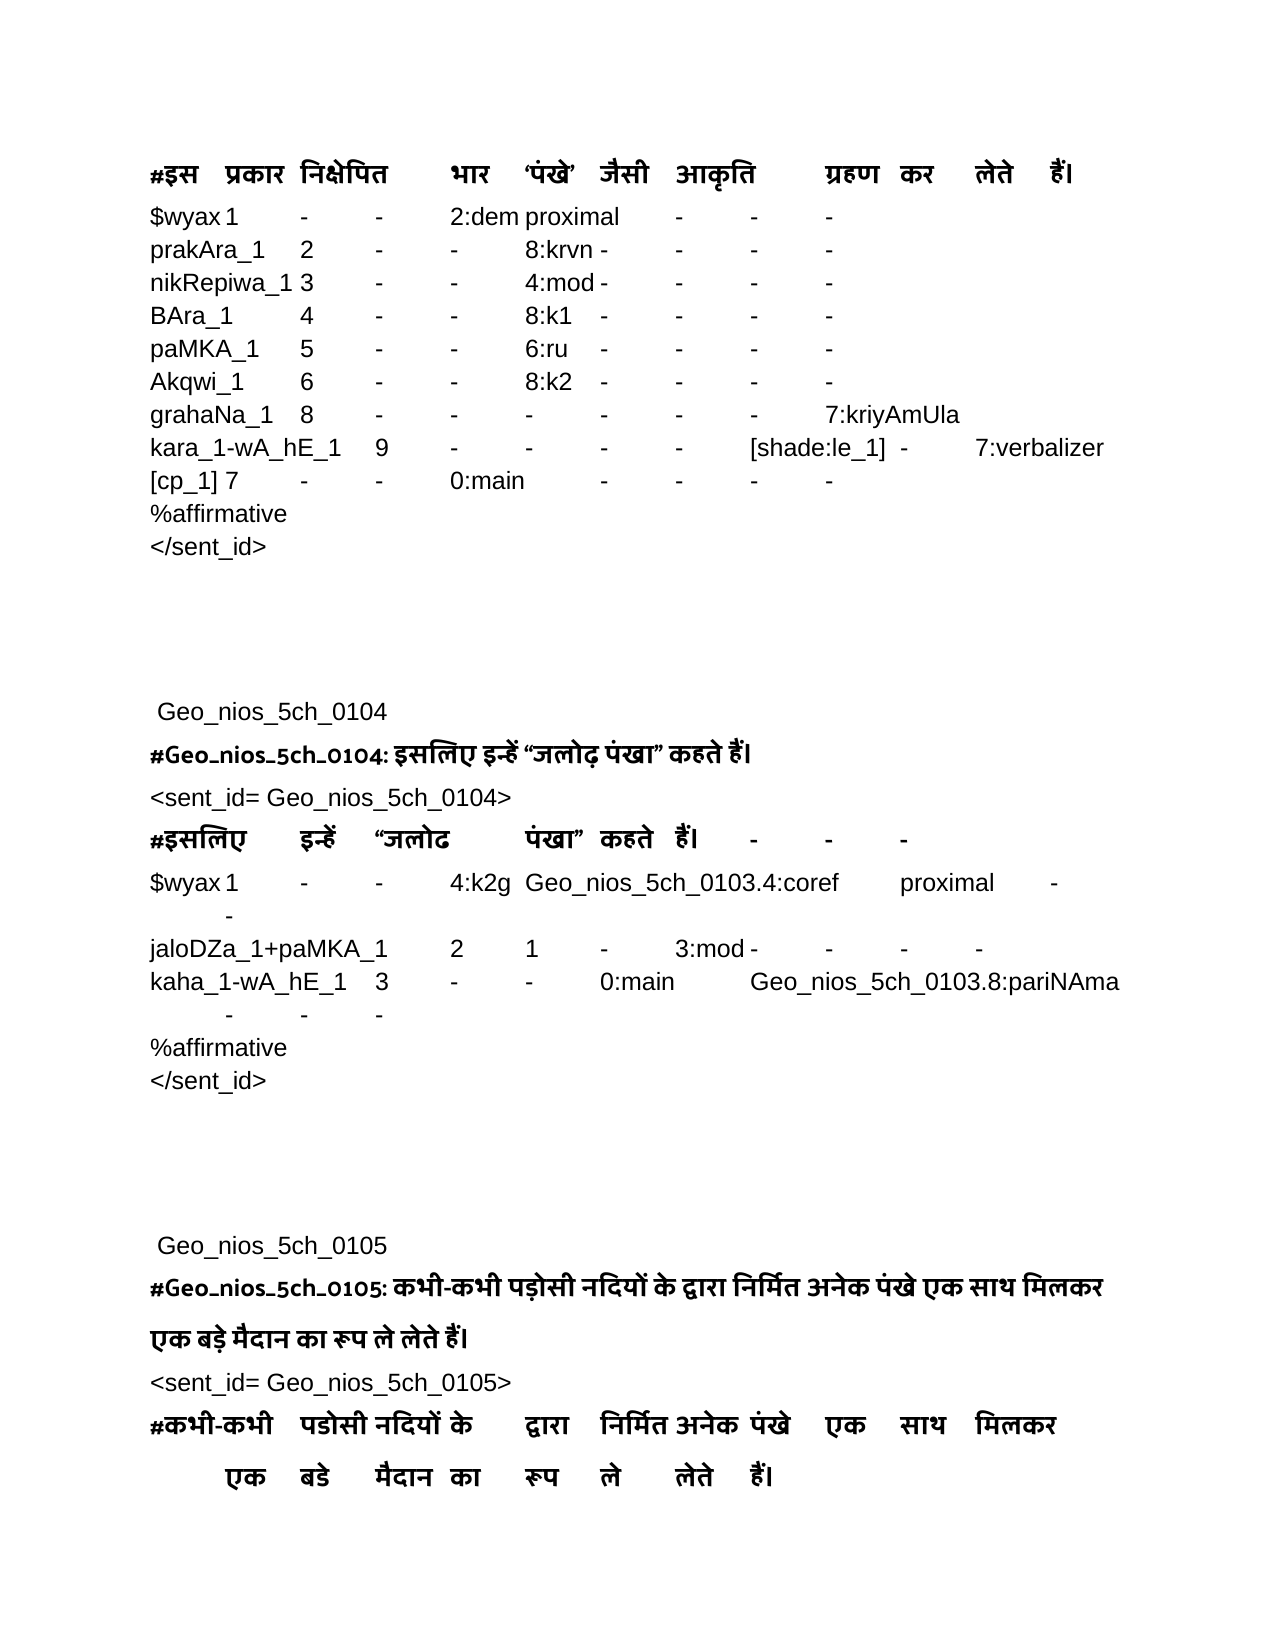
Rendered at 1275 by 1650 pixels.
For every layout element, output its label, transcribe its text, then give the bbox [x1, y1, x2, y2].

text %affirmative [150, 1033, 1125, 1061]
text [cp_1] 7 - - 0:main - - - - [150, 466, 1125, 495]
text <sent_id= Geo_nios_5ch_0104> [150, 782, 1125, 811]
text </sent_id> [150, 532, 1125, 561]
text #Geo_nios_5ch_0104: इसलिए इन्हें ‘‘जलोढ़ पंखा’’ कहते हैं। [150, 730, 1125, 776]
text nikRepiwa_1 3 - - 4:mod - - - - [150, 268, 1125, 297]
text <sent_id= Geo_nios_5ch_0105> [150, 1368, 1125, 1397]
text Akqwi_1 6 - - 8:k2 - - - - [150, 367, 1125, 396]
text jaloDZa_1+paMKA_1 2 1 - 3:mod - - - - [150, 934, 1125, 962]
text $wyax 1 - - 4:k2g Geo_nios_5ch_0103.4:coref proximal - - [150, 868, 1125, 929]
text paMKA_1 5 - - 6:ru - - - - [150, 334, 1125, 363]
text kaha_1-wA_hE_1 3 - - 0:main Geo_nios_5ch_0103.8:pariNAma - - - [150, 967, 1125, 1028]
text $wyax 1 - - 2:dem proximal - - - [150, 202, 1125, 231]
text BAra_1 4 - - 8:k1 - - - - [150, 301, 1125, 330]
text </sent_id> [150, 1066, 1125, 1094]
text prakAra_1 2 - - 8:krvn - - - - [150, 235, 1125, 264]
text %affirmative [150, 499, 1125, 528]
text #Geo_nios_5ch_0105: कभी-कभी पड़ोसी नदियों के द्वारा निर्मित अनेक पंखे एक साथ मिलकर एक बड़े मैदान का रूप ले लेते हैं। [150, 1264, 1125, 1361]
text Geo_nios_5ch_0104 [150, 697, 1125, 726]
text Geo_nios_5ch_0105 [150, 1231, 1125, 1259]
text kara_1-wA_hE_1 9 - - - - [shade:le_1] - 7:verbalizer [150, 433, 1125, 462]
text #कभी-कभी पडोसी नदियों के द्वारा निर्मित अनेक पंखे एक साथ मिलकर एक बडे मैदान का रूप ले लेते हैं। [150, 1401, 1125, 1498]
text grahaNa_1 8 - - - - - - 7:kriyAmUla [150, 400, 1125, 429]
text #इसलिए इन्हें ‘‘जलोढ पंखा’’ कहते हैं। - - - [150, 816, 1125, 861]
text #इस प्रकार निक्षेपित भार ‘पंखे’ जैसी आकृति ग्रहण कर लेते हैं। [150, 150, 1125, 195]
